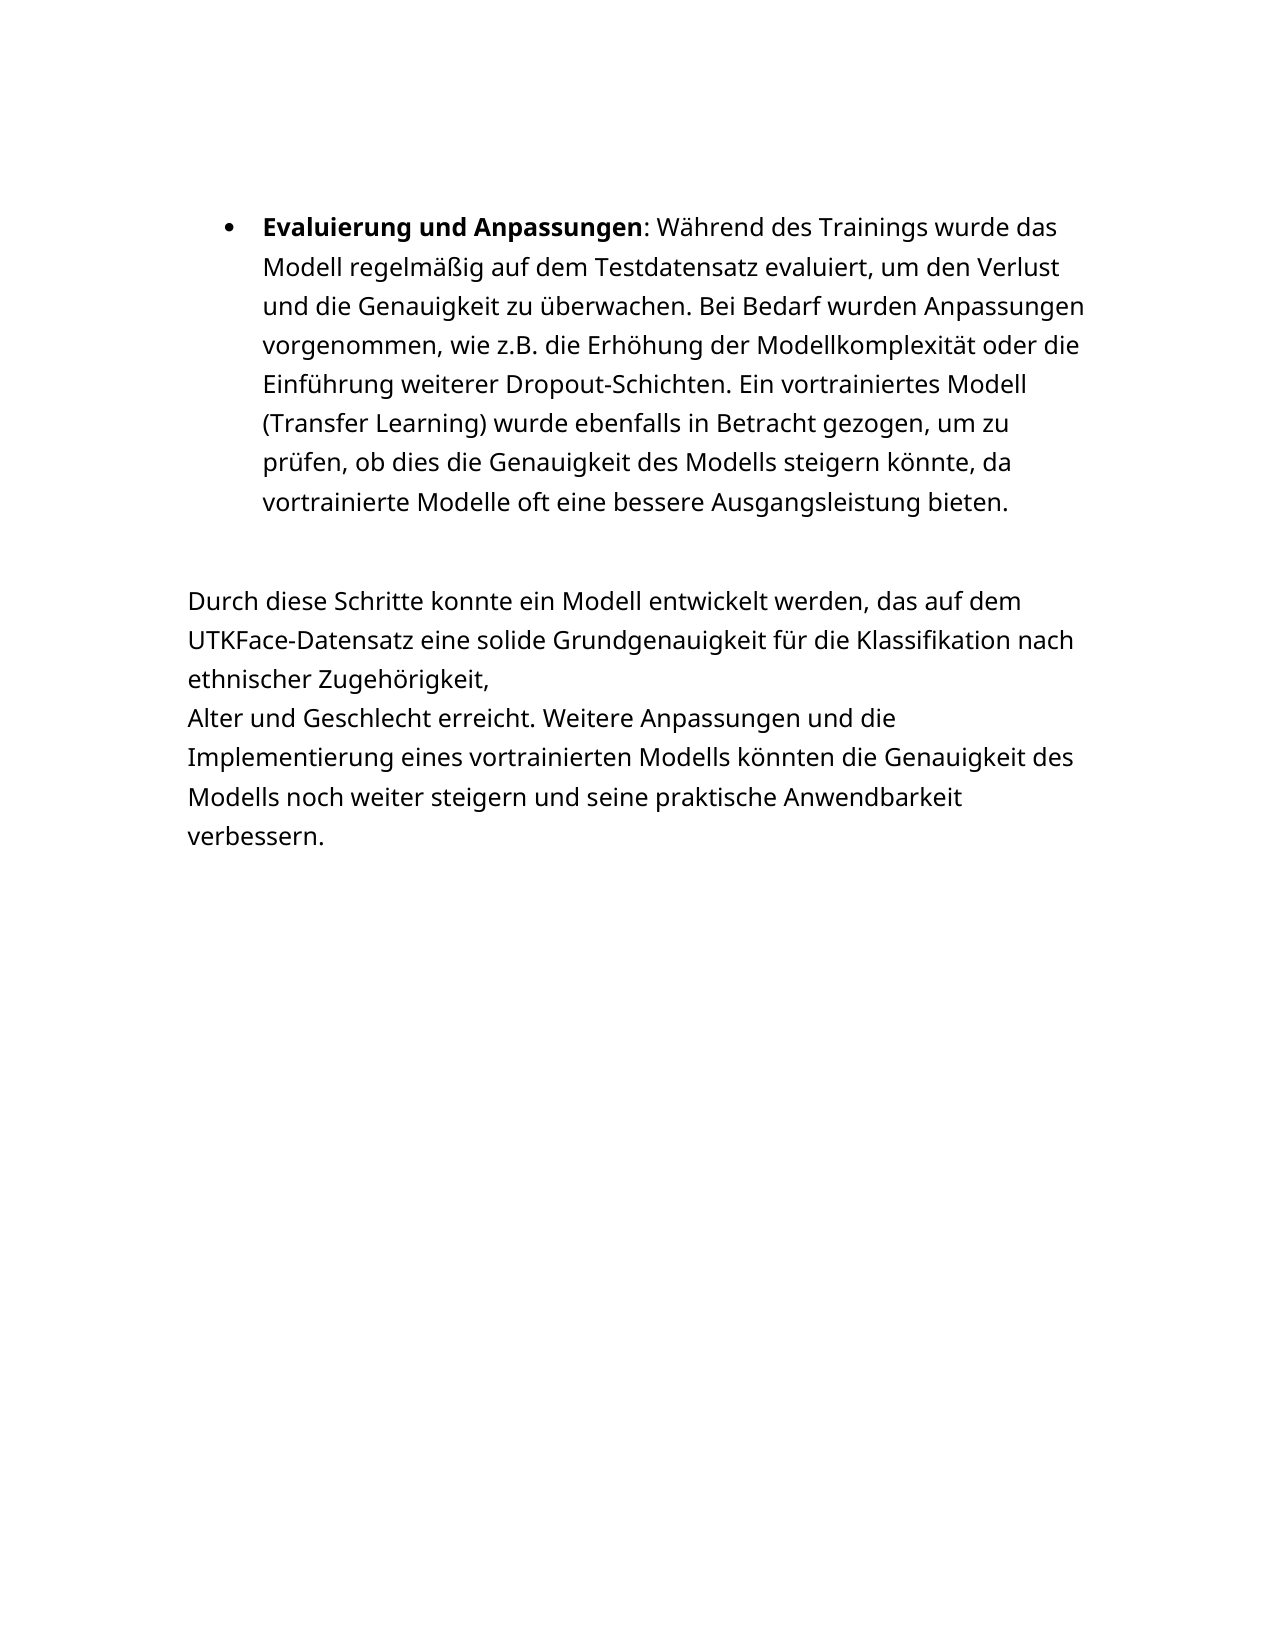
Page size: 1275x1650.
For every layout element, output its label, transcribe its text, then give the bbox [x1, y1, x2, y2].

list Evaluierung und Anpassungen: Während des Trainings wurde das Modell regelmäßig auf dem Testdatensatz evaluiert, um den Verlust und die Genauigkeit zu überwachen. Bei Bedarf wurden Anpassungen vorgenommen, wie z.B. die Erhöhung der Modellkomplexität oder die Einführung weiterer Dropout-Schichten. Ein vortrainiertes Modell (Transfer Learning) wurde ebenfalls in Betracht gezogen, um zu prüfen, ob dies die Genauigkeit des Modells steigern könnte, da vortrainierte Modelle oft eine bessere Ausgangsleistung bieten. [225, 210, 1087, 518]
text Durch diese Schritte konnte ein Modell entwickelt werden, das auf dem UTKFace-Datensatz eine solide Grundgenauigkeit für die Klassifikation nach ethnischer Zugehörigkeit, Alter und Geschlecht erreicht. Weitere Anpassungen und die Implementierung eines vortrainierten Modells könnten die Genauigkeit des Modells noch weiter steigern und seine praktische Anwendbarkeit verbessern. [187, 544, 1087, 892]
